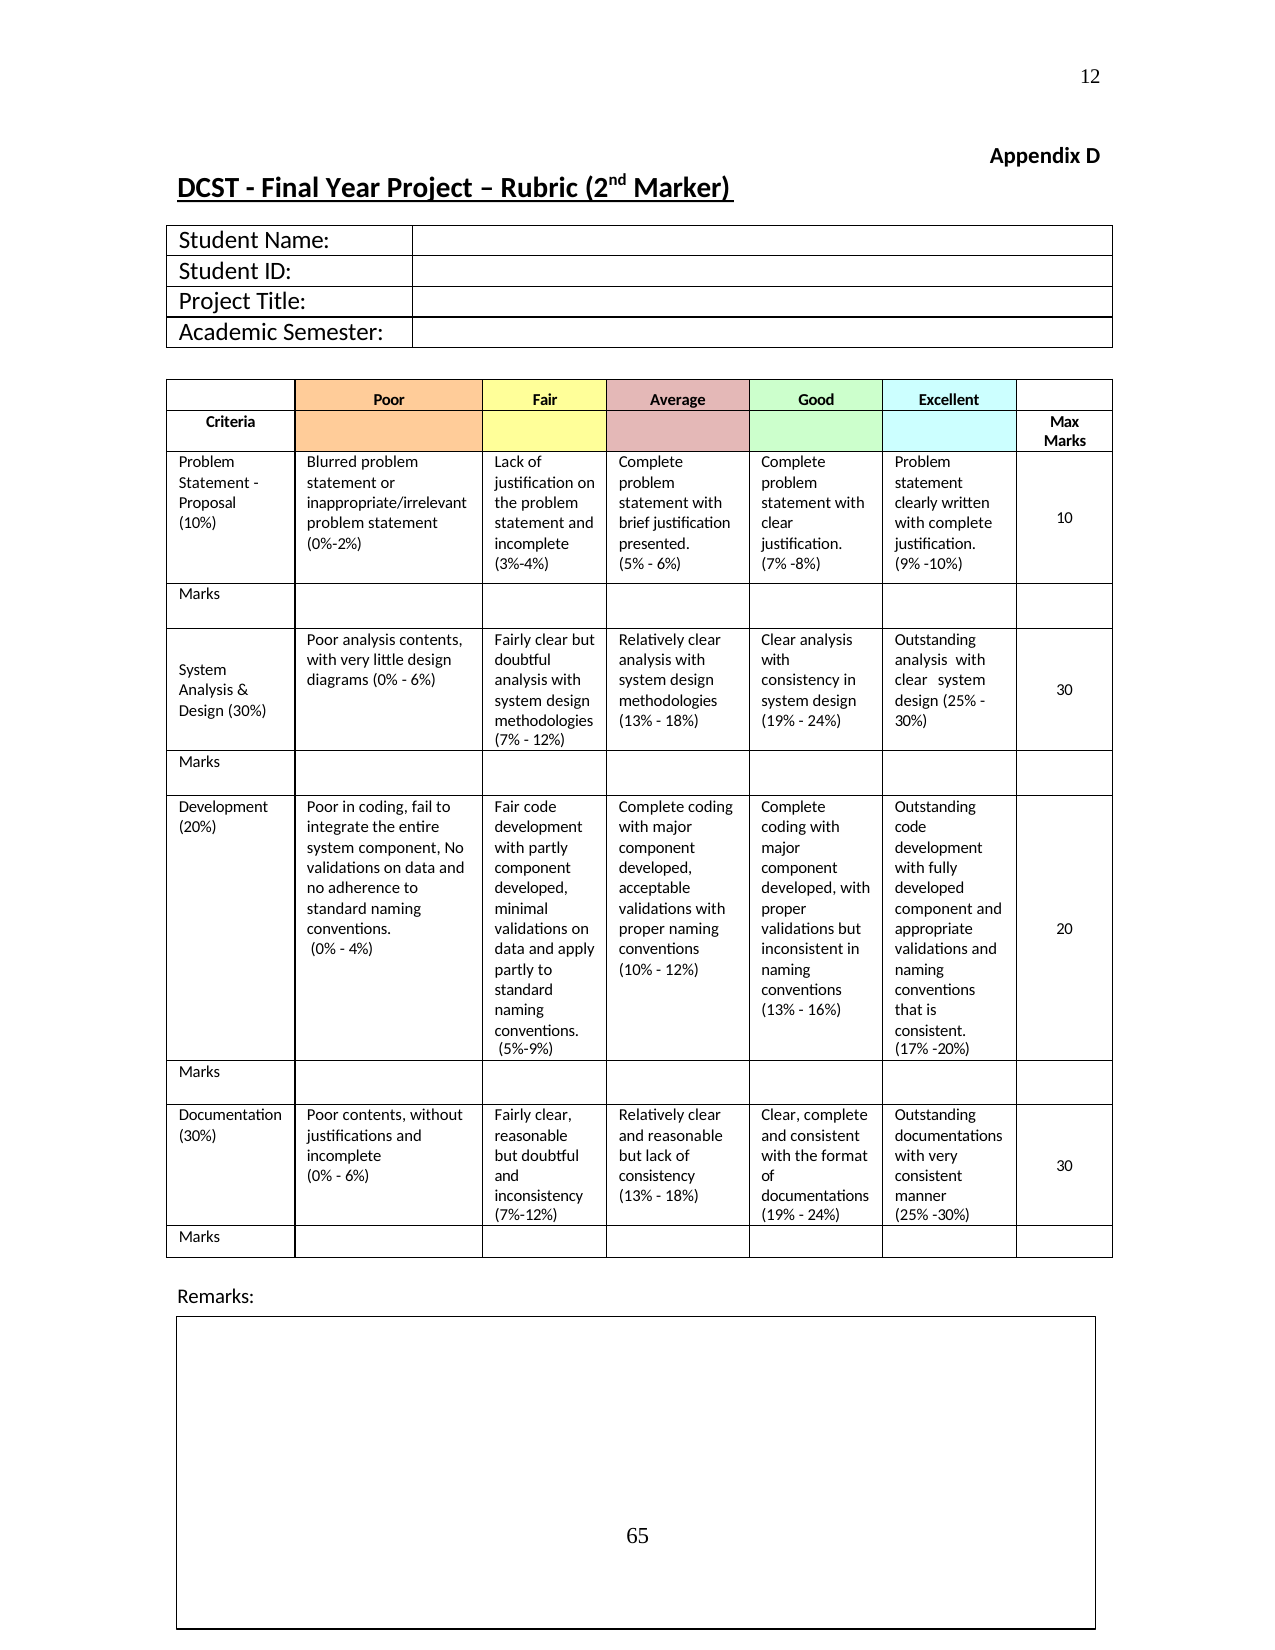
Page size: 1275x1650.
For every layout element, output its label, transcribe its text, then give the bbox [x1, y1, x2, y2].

table_cell [607, 584, 749, 628]
table_cell Complete coding with major component developed, acceptable validations with proper naming conventions (10% - 12%) [607, 796, 749, 1060]
table_cell [413, 256, 1112, 286]
table_cell [1017, 1226, 1112, 1257]
table_cell [607, 1061, 749, 1103]
table_cell [607, 411, 749, 451]
table_header Student Name: [167, 226, 412, 255]
table_cell Poor analysis contents, with very little design diagrams (0% - 6%) [296, 629, 482, 750]
table_cell Marks [167, 751, 294, 795]
table_cell 30 [1017, 629, 1112, 750]
table_cell [607, 751, 749, 795]
table_cell [883, 1226, 1016, 1257]
table_cell [483, 1226, 606, 1257]
table_cell [483, 1061, 606, 1103]
table_cell [607, 1226, 749, 1257]
table_cell Blurred problem statement or inappropriate/irrelevant problem statement (0%-2%) [296, 452, 482, 583]
table_header Average [607, 380, 749, 410]
table_cell Fairly clear but doubtful analysis with system design methodologies (7% - 12%) [483, 629, 606, 750]
table_cell Relatively clear and reasonable but lack of consistency (13% - 18%) [607, 1105, 749, 1225]
table_cell Fair code development with partly component developed, minimal validations on data and apply partly to standard naming conventions. (5%-9%) [483, 796, 606, 1060]
table_cell [413, 287, 1112, 316]
table_cell Outstanding documentations with very consistent manner (25% -30%) [883, 1105, 1016, 1225]
table_cell 20 [1017, 796, 1112, 1060]
table_cell Lack of justification on the problem statement and incomplete (3%-4%) [483, 452, 606, 583]
table_cell [1017, 584, 1112, 628]
table_cell Poor contents, without justifications and incomplete (0% - 6%) [296, 1105, 482, 1225]
table_cell [296, 584, 482, 628]
table_header [167, 380, 294, 410]
table_cell [413, 318, 1112, 347]
table_cell Project Title: [167, 287, 412, 316]
table_cell Complete problem statement with brief justification presented. (5% - 6%) [607, 452, 749, 583]
table_header Poor [296, 380, 482, 410]
table_cell [750, 584, 882, 628]
table_cell Marks [167, 584, 294, 628]
table_cell [883, 584, 1016, 628]
table_cell [296, 411, 482, 451]
table_cell Complete problem statement with clear justification. (7% -8%) [750, 452, 882, 583]
table_cell Development (20%) [167, 796, 294, 1060]
table_cell [883, 751, 1016, 795]
table_cell 30 [1017, 1105, 1112, 1225]
text Appendix D [989, 141, 1113, 169]
table_cell [750, 751, 882, 795]
table_header [413, 226, 1112, 255]
table_header Fair [483, 380, 606, 410]
table_cell 10 [1017, 452, 1112, 583]
table_cell Complete coding with major component developed, with proper validations but inconsistent in naming conventions (13% - 16%) [750, 796, 882, 1060]
table_cell Problem statement clearly written with complete justification. (9% -10%) [883, 452, 1016, 583]
table_cell [750, 1061, 882, 1103]
table_header Excellent [883, 380, 1016, 410]
text 12 [162, 64, 1101, 88]
subtitle DCST - Final Year Project – Rubric (2nd Marker) [177, 169, 738, 204]
table_cell [883, 411, 1016, 451]
table_cell Academic Semester: [167, 318, 412, 347]
table_cell [750, 1226, 882, 1257]
table_cell [296, 751, 482, 795]
table_cell [296, 1061, 482, 1103]
table_cell Outstanding code development with fully developed component and appropriate validations and naming conventions that is consistent. (17% -20%) [883, 796, 1016, 1060]
table_cell [483, 411, 606, 451]
text Remarks: [177, 1283, 1113, 1309]
table_cell Clear, complete and consistent with the format of documentations (19% - 24%) [750, 1105, 882, 1225]
table_cell [296, 1226, 482, 1257]
table_cell [483, 584, 606, 628]
table_cell Clear analysis with consistency in system design (19% - 24%) [750, 629, 882, 750]
table_cell Criteria [167, 411, 294, 451]
table_cell [483, 751, 606, 795]
table_header [1017, 380, 1112, 410]
table_cell [750, 411, 882, 451]
table_cell Relatively clear analysis with system design methodologies (13% - 18%) [607, 629, 749, 750]
table_cell Poor in coding, fail to integrate the entire system component, No validations on data and no adherence to standard naming conventions. (0% - 4%) [296, 796, 482, 1060]
table_cell Outstanding analysis with clear system design (25% - 30%) [883, 629, 1016, 750]
table_cell Marks [167, 1061, 294, 1103]
table_cell Fairly clear, reasonable but doubtful and inconsistency (7%-12%) [483, 1105, 606, 1225]
table_cell Max Marks [1017, 411, 1112, 451]
table_cell Marks [167, 1226, 294, 1257]
table_cell [883, 1061, 1016, 1103]
table_cell Problem Statement - Proposal (10%) [167, 452, 294, 583]
table_cell [1017, 751, 1112, 795]
table_header Good [750, 380, 882, 410]
table_cell Documentation (30%) [167, 1105, 294, 1225]
table_cell System Analysis & Design (30%) [167, 629, 294, 750]
table_cell Student ID: [167, 256, 412, 286]
table_cell [1017, 1061, 1112, 1103]
